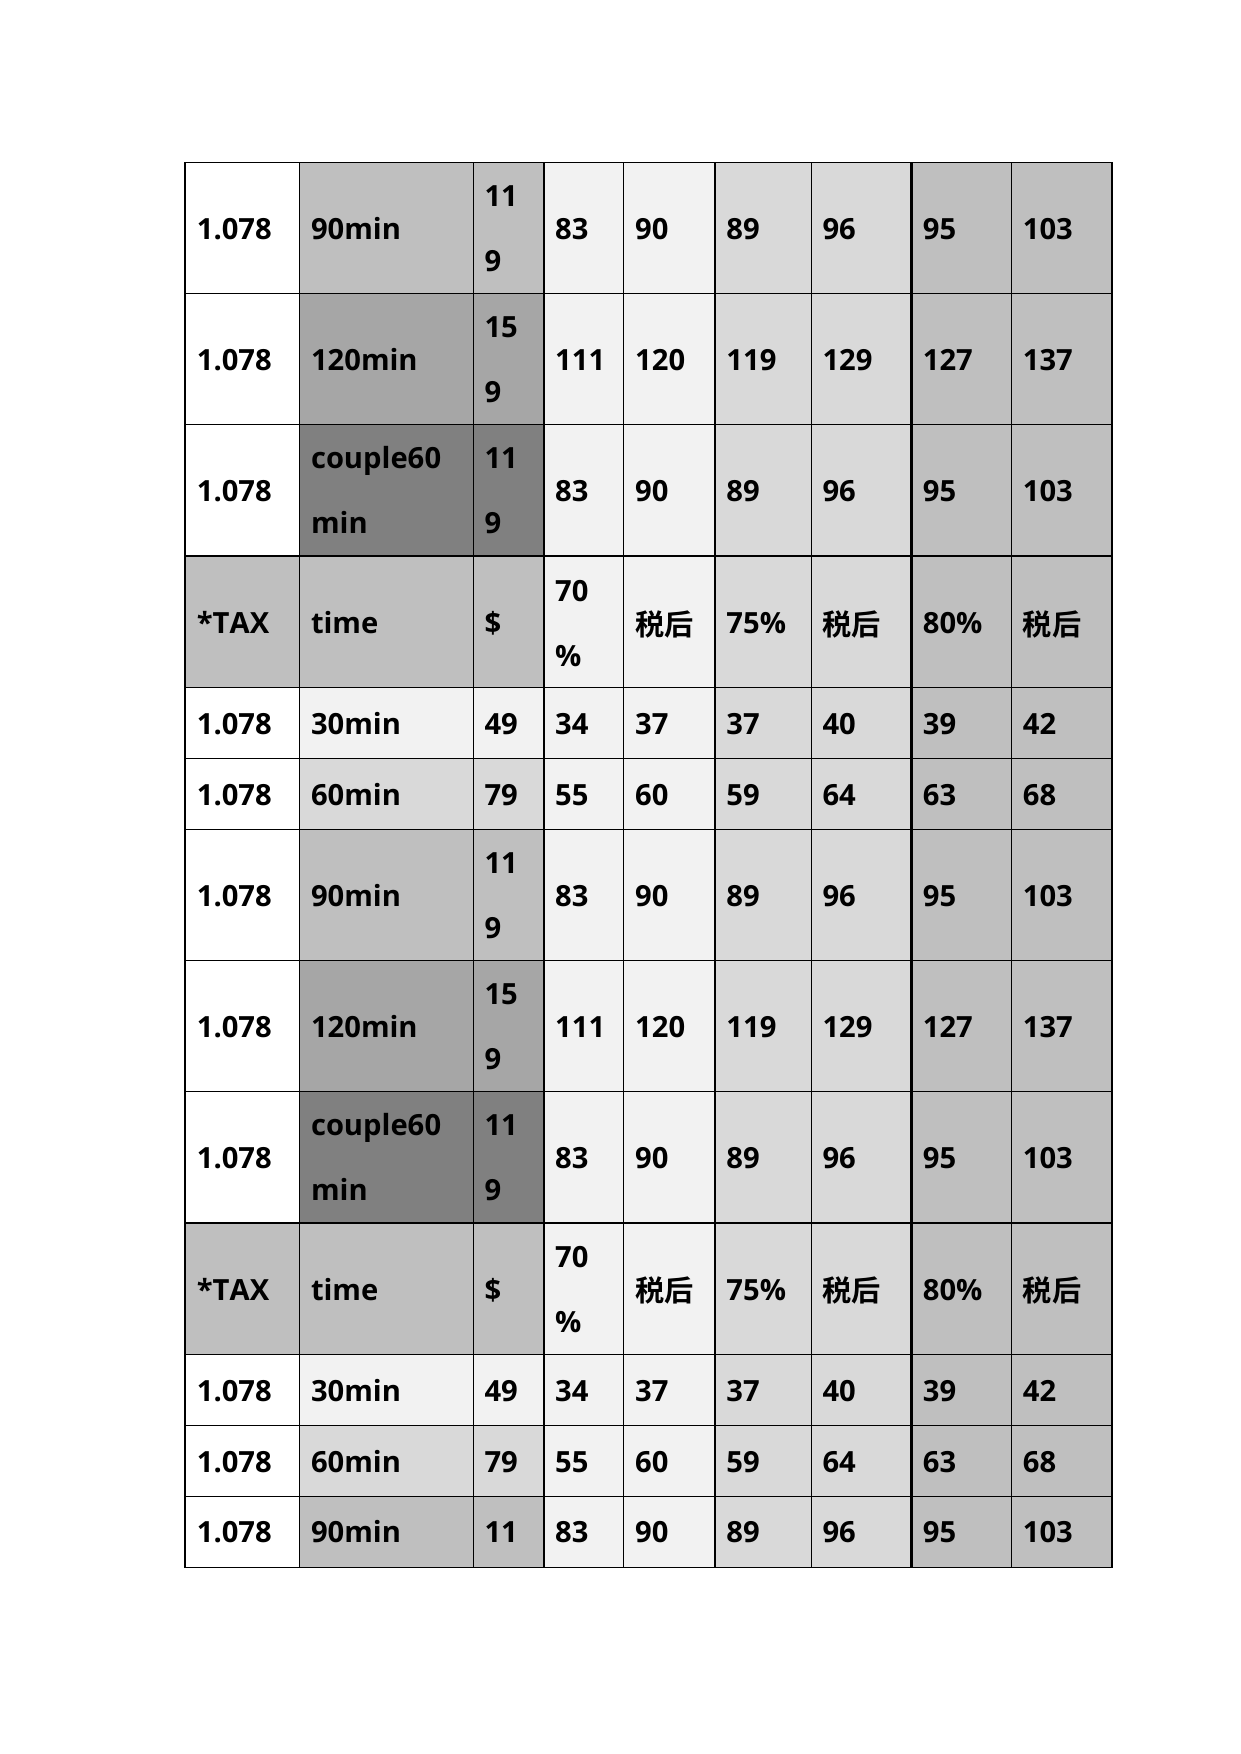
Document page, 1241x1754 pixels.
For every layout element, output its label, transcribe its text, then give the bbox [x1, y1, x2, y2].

table_cell 90min [300, 1497, 473, 1567]
table_cell 75% [716, 1224, 811, 1354]
table_cell 96 [812, 1092, 910, 1222]
table_cell 89 [716, 830, 811, 960]
table_cell 95 [913, 830, 1011, 960]
table_cell 129 [812, 294, 910, 424]
table_cell 90min [300, 163, 473, 293]
table_cell 89 [716, 1497, 811, 1567]
table_cell time [300, 557, 473, 687]
table_cell 119 [716, 961, 811, 1091]
table_cell 120 [624, 961, 714, 1091]
table_cell 120 [624, 294, 714, 424]
table_cell 111 [545, 294, 623, 424]
table_cell 63 [913, 759, 1011, 829]
table_cell *TAX [186, 1224, 299, 1354]
table_cell 1.078 [186, 1092, 299, 1222]
table_cell 89 [716, 1092, 811, 1222]
table_cell 63 [913, 1426, 1011, 1496]
table_cell 103 [1012, 163, 1111, 293]
table_cell 119 [474, 1092, 543, 1222]
table_cell 60 [624, 759, 714, 829]
table_cell 83 [545, 425, 623, 555]
table_cell 37 [624, 688, 714, 758]
table_cell couple60min [300, 425, 473, 555]
table_cell 税后 [812, 557, 910, 687]
table_cell 64 [812, 1426, 910, 1496]
table_cell 119 [716, 294, 811, 424]
table_cell 税后 [1012, 557, 1111, 687]
table_cell 159 [474, 961, 543, 1091]
table_cell 83 [545, 830, 623, 960]
table_cell 64 [812, 759, 910, 829]
table_cell 税后 [624, 557, 714, 687]
table_cell 137 [1012, 961, 1111, 1091]
table_cell 37 [716, 1355, 811, 1425]
table_cell 70% [545, 1224, 623, 1354]
table_cell 137 [1012, 294, 1111, 424]
table_cell 95 [913, 163, 1011, 293]
table_cell 127 [913, 294, 1011, 424]
table_cell 1.078 [186, 294, 299, 424]
table_cell 60min [300, 759, 473, 829]
table_cell 68 [1012, 759, 1111, 829]
table_cell 96 [812, 1497, 910, 1567]
table_cell 96 [812, 830, 910, 960]
table_cell 税后 [624, 1224, 714, 1354]
table_cell 80% [913, 1224, 1011, 1354]
table_cell 34 [545, 1355, 623, 1425]
table_cell 119 [474, 830, 543, 960]
table_cell 111 [545, 961, 623, 1091]
table_cell 103 [1012, 425, 1111, 555]
table_cell 119 [474, 1497, 543, 1567]
table_cell 税后 [1012, 1224, 1111, 1354]
table_cell 42 [1012, 1355, 1111, 1425]
table_cell 83 [545, 163, 623, 293]
table_cell 120min [300, 294, 473, 424]
table_cell 34 [545, 688, 623, 758]
table_cell 55 [545, 1426, 623, 1496]
table_cell 90min [300, 830, 473, 960]
table_cell 1.078 [186, 425, 299, 555]
table_cell 119 [474, 163, 543, 293]
table_cell $ [474, 1224, 543, 1354]
table_cell time [300, 1224, 473, 1354]
table_cell 103 [1012, 1092, 1111, 1222]
table_cell 79 [474, 1426, 543, 1496]
table_cell 80% [913, 557, 1011, 687]
table_cell 89 [716, 425, 811, 555]
table_cell 1.078 [186, 759, 299, 829]
table_cell 70% [545, 557, 623, 687]
table_cell 60min [300, 1426, 473, 1496]
table_cell 1.078 [186, 688, 299, 758]
table_cell 37 [624, 1355, 714, 1425]
table_cell 49 [474, 1355, 543, 1425]
table_cell 1.078 [186, 1497, 299, 1567]
table_cell 120min [300, 961, 473, 1091]
table_cell 1.078 [186, 830, 299, 960]
table_cell 90 [624, 163, 714, 293]
table_cell $ [474, 557, 543, 687]
table_cell 75% [716, 557, 811, 687]
table_cell 95 [913, 1497, 1011, 1567]
table_cell 79 [474, 759, 543, 829]
table_cell 40 [812, 688, 910, 758]
table_cell 68 [1012, 1426, 1111, 1496]
table_cell 39 [913, 1355, 1011, 1425]
table_cell 40 [812, 1355, 910, 1425]
table_cell 127 [913, 961, 1011, 1091]
table_cell 103 [1012, 1497, 1111, 1567]
table_cell 83 [545, 1497, 623, 1567]
table_cell 37 [716, 688, 811, 758]
table_cell 95 [913, 425, 1011, 555]
table_cell 1.078 [186, 961, 299, 1091]
table_cell 1.078 [186, 1355, 299, 1425]
table_cell 90 [624, 425, 714, 555]
table_cell 90 [624, 1497, 714, 1567]
table_cell 1.078 [186, 163, 299, 293]
table_cell 159 [474, 294, 543, 424]
table_cell 42 [1012, 688, 1111, 758]
table_cell 49 [474, 688, 543, 758]
table_cell *TAX [186, 557, 299, 687]
table_cell 59 [716, 759, 811, 829]
table_cell 96 [812, 163, 910, 293]
table_cell 119 [474, 425, 543, 555]
table_cell 89 [716, 163, 811, 293]
table_cell 103 [1012, 830, 1111, 960]
table_cell 60 [624, 1426, 714, 1496]
table_cell 95 [913, 1092, 1011, 1222]
table_cell 39 [913, 688, 1011, 758]
table_cell 90 [624, 830, 714, 960]
table_cell 90 [624, 1092, 714, 1222]
table_cell 129 [812, 961, 910, 1091]
table_cell 96 [812, 425, 910, 555]
table_cell 59 [716, 1426, 811, 1496]
table_cell 30min [300, 1355, 473, 1425]
table_cell 30min [300, 688, 473, 758]
table_cell 83 [545, 1092, 623, 1222]
table_cell 55 [545, 759, 623, 829]
table_cell 税后 [812, 1224, 910, 1354]
table_cell 1.078 [186, 1426, 299, 1496]
table_cell couple60min [300, 1092, 473, 1222]
